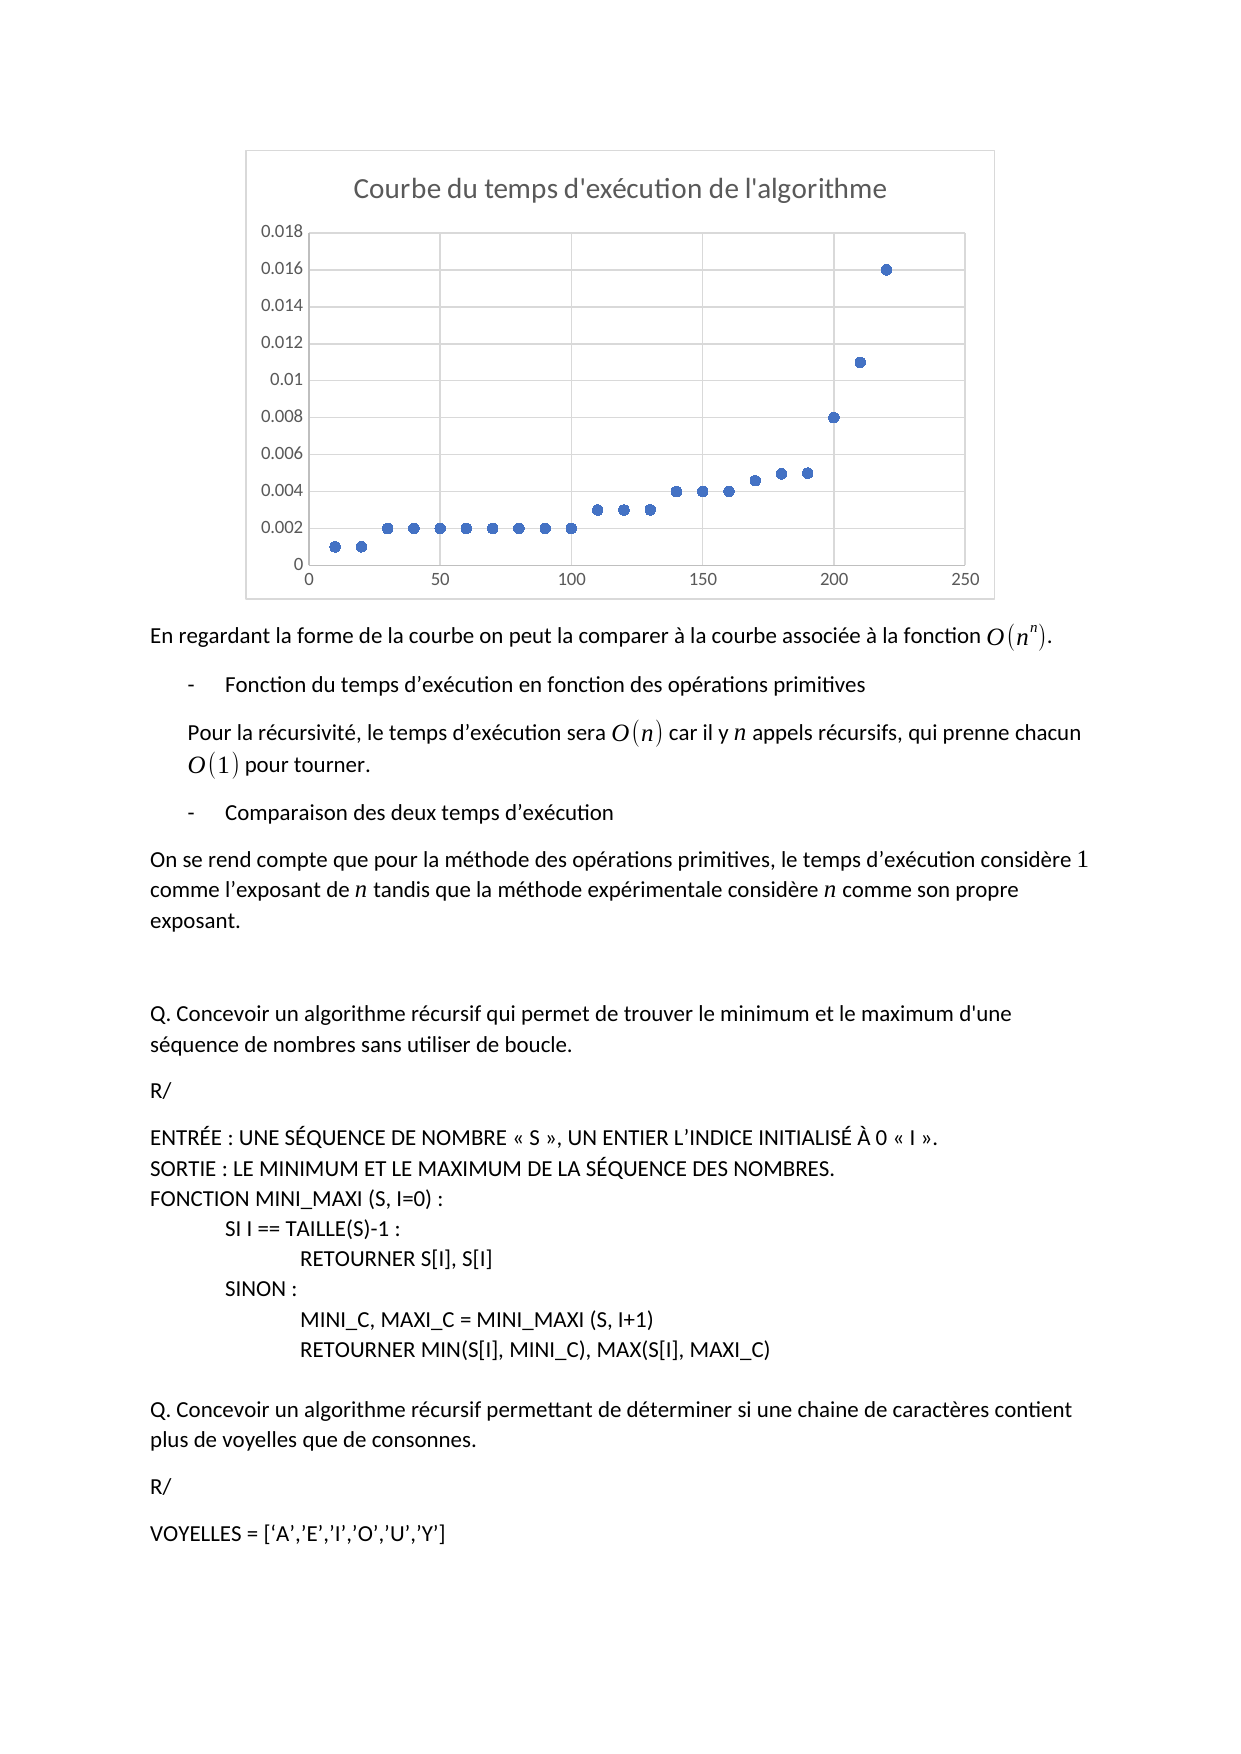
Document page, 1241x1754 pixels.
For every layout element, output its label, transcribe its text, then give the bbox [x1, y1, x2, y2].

text RETOURNER S[I], S[I] [150, 1244, 1090, 1272]
text SI I == TAILLE(S)-1 : [150, 1214, 1090, 1242]
text ENTRÉE : UNE SÉQUENCE DE NOMBRE « S », UN ENTIER L’INDICE INITIALISÉ À 0 « I ». [150, 1123, 1090, 1152]
list Comparaison des deux temps d’exécution [187, 798, 1090, 827]
text Q. Concevoir un algorithme récursif permettant de déterminer si une chaine de caractères contient plus de voyelles que de consonnes. [150, 1395, 1090, 1454]
text Pour la récursivité, le temps d’exécution sera car il y appels récursifs, qui prenne chacun pour tourner. [187, 717, 1090, 780]
text FONCTION MINI_MAXI (S, I=0) : [150, 1184, 1090, 1212]
text SINON : [150, 1274, 1090, 1303]
text MINI_C, MAXI_C = MINI_MAXI (S, I+1) [150, 1305, 1090, 1333]
text En regardant la forme de la courbe on peut la comparer à la courbe associée à la fonction . [150, 619, 1090, 652]
text RETOURNER MIN(S[I], MINI_C), MAX(S[I], MAXI_C) [150, 1335, 1090, 1363]
text R/ [150, 1077, 1090, 1105]
list Fonction du temps d’exécution en fonction des opérations primitives [187, 671, 1090, 699]
text On se rend compte que pour la méthode des opérations primitives, le temps d’exécution considère comme l’exposant de tandis que la méthode expérimentale considère comme son propre exposant. [150, 845, 1090, 934]
text R/ [150, 1472, 1090, 1501]
text VOYELLES = [‘A’,’E’,’I’,’O’,’U’,’Y’] [150, 1519, 1090, 1547]
text Q. Concevoir un algorithme récursif qui permet de trouver le minimum et le maximum d'une séquence de nombres sans utiliser de boucle. [150, 999, 1090, 1058]
text SORTIE : LE MINIMUM ET LE MAXIMUM DE LA SÉQUENCE DES NOMBRES. [150, 1154, 1090, 1182]
